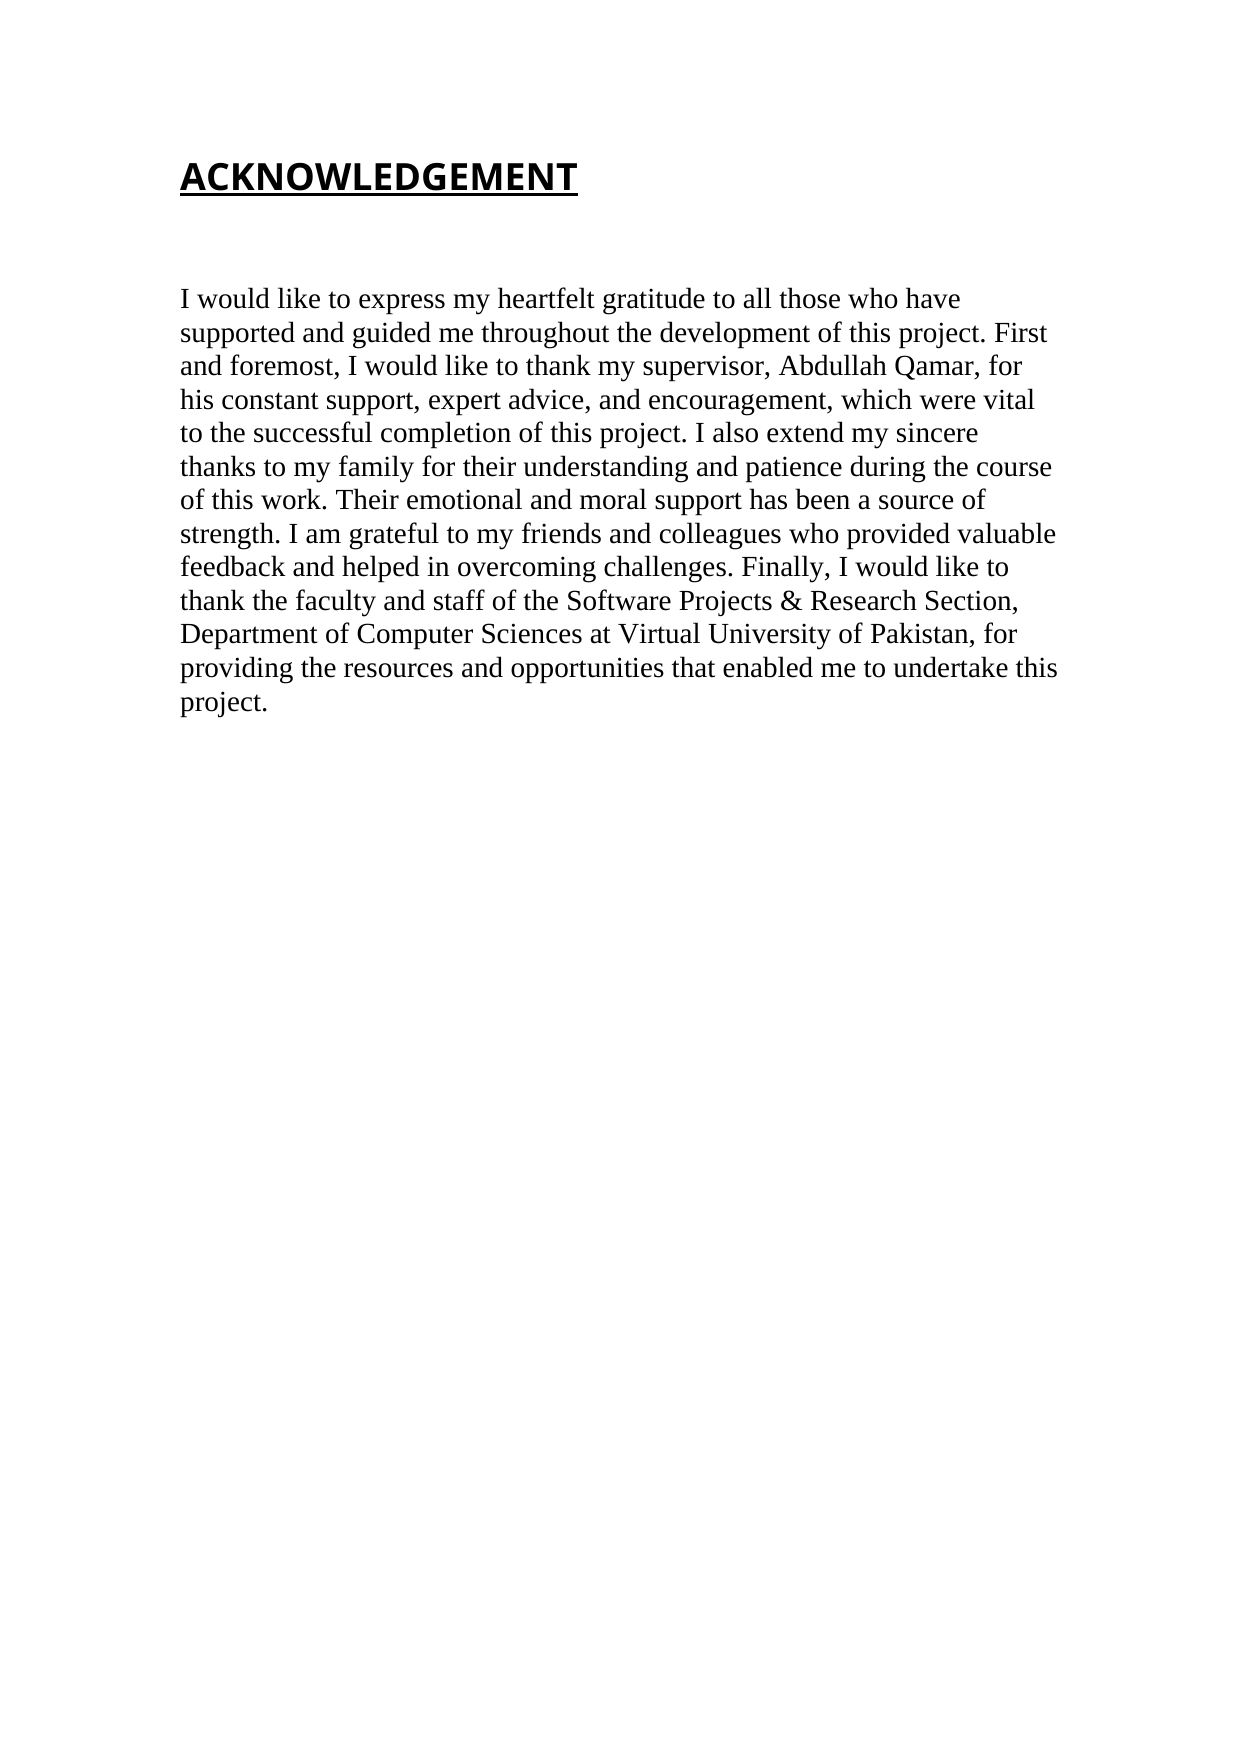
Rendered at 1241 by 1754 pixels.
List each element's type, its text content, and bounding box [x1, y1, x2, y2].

text I would like to express my heartfelt gratitude to all those who have supported and guided me throughout the development of this project. First and foremost, I would like to thank my supervisor, Abdullah Qamar, for his constant support, expert advice, and encouragement, which were vital to the successful completion of this project. I also extend my sincere thanks to my family for their understanding and patience during the course of this work. Their emotional and moral support has been a source of strength. I am grateful to my friends and colleagues who provided valuable feedback and helped in overcoming challenges. Finally, I would like to thank the faculty and staff of the Software Projects & Research Section, Department of Computer Sciences at Virtual University of Pakistan, for providing the resources and opportunities that enabled me to undertake this project. [180, 281, 1060, 717]
text ACKNOWLEDGEMENT [180, 150, 1060, 201]
